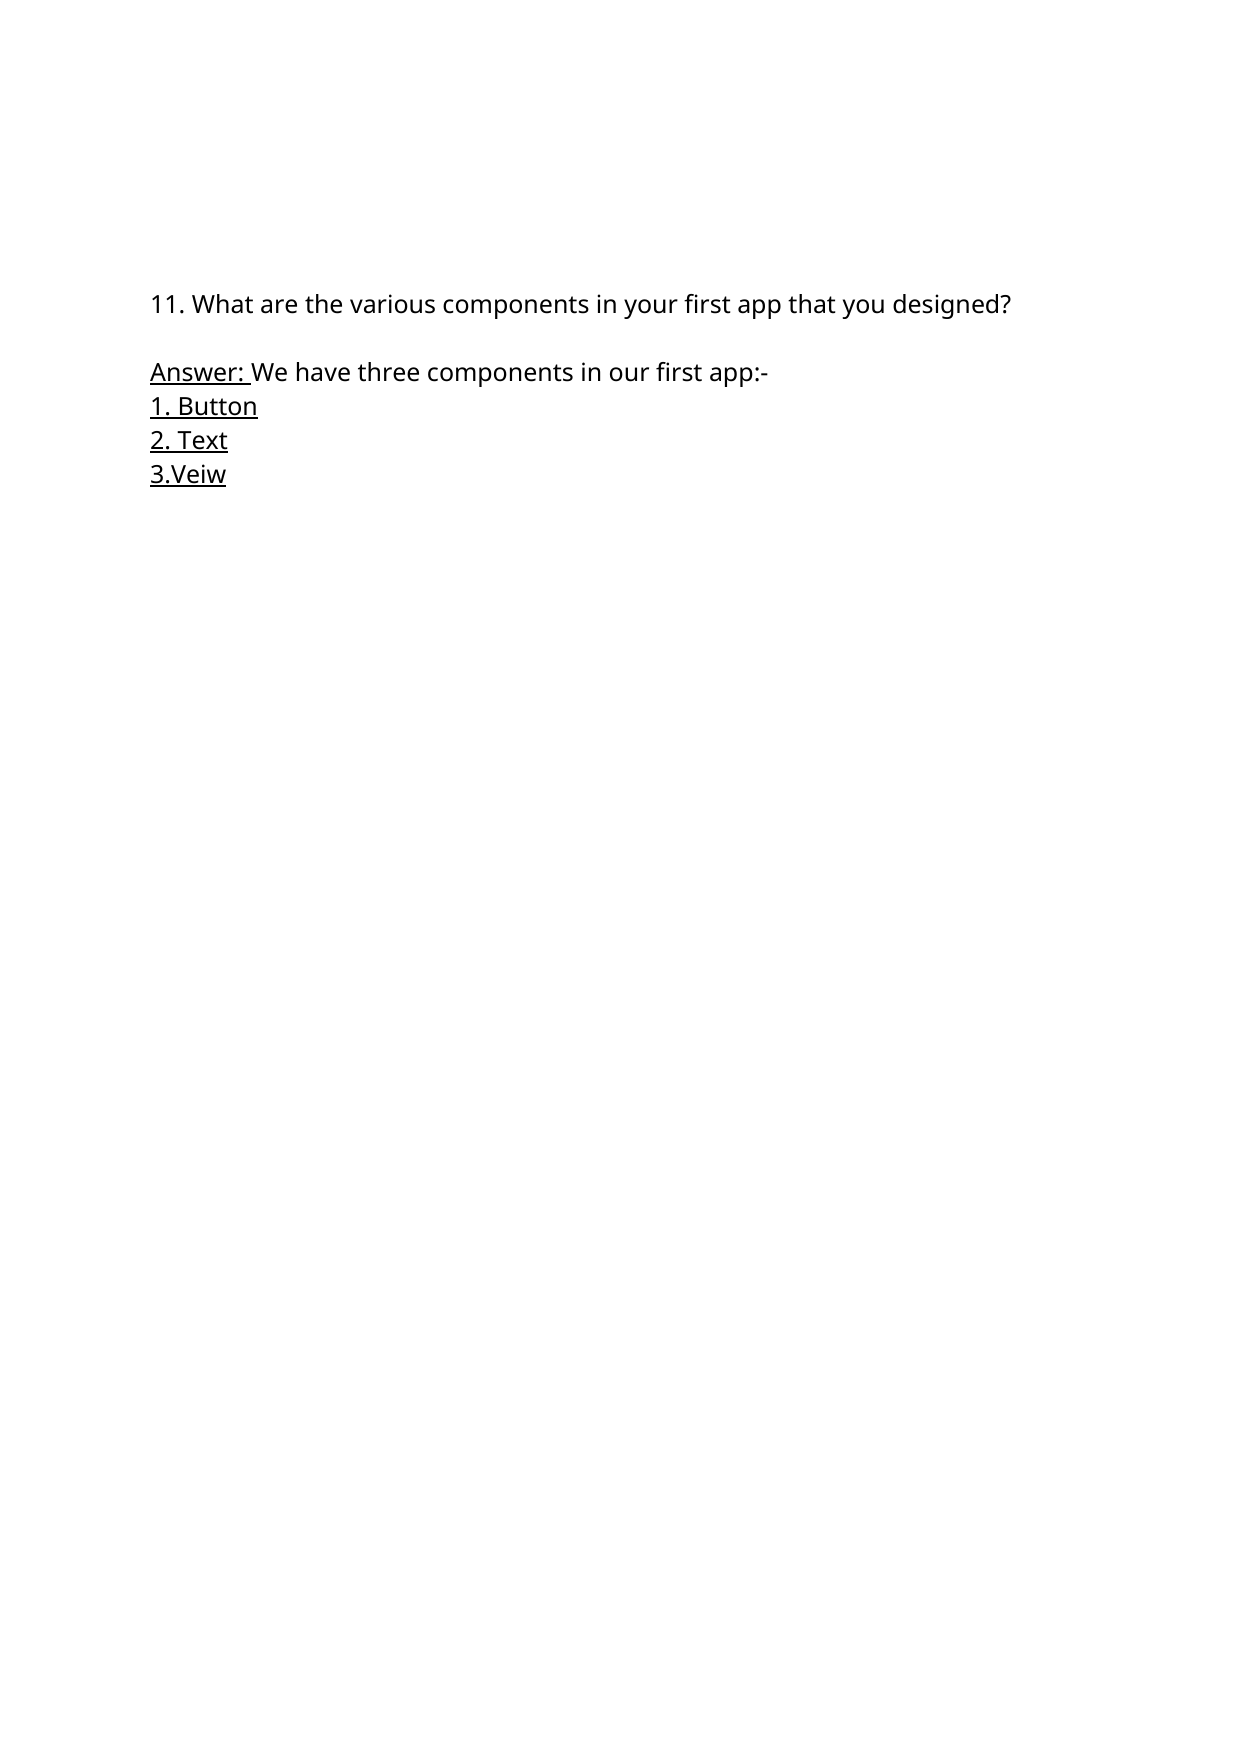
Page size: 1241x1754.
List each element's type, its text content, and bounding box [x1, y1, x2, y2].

text 11. What are the various components in your first app that you designed? [150, 286, 1090, 320]
text 3.Veiw [150, 457, 1090, 491]
text 1. Button [150, 388, 1090, 422]
text Answer: We have three components in our first app:- [150, 354, 1090, 388]
text 2. Text [150, 422, 1090, 457]
